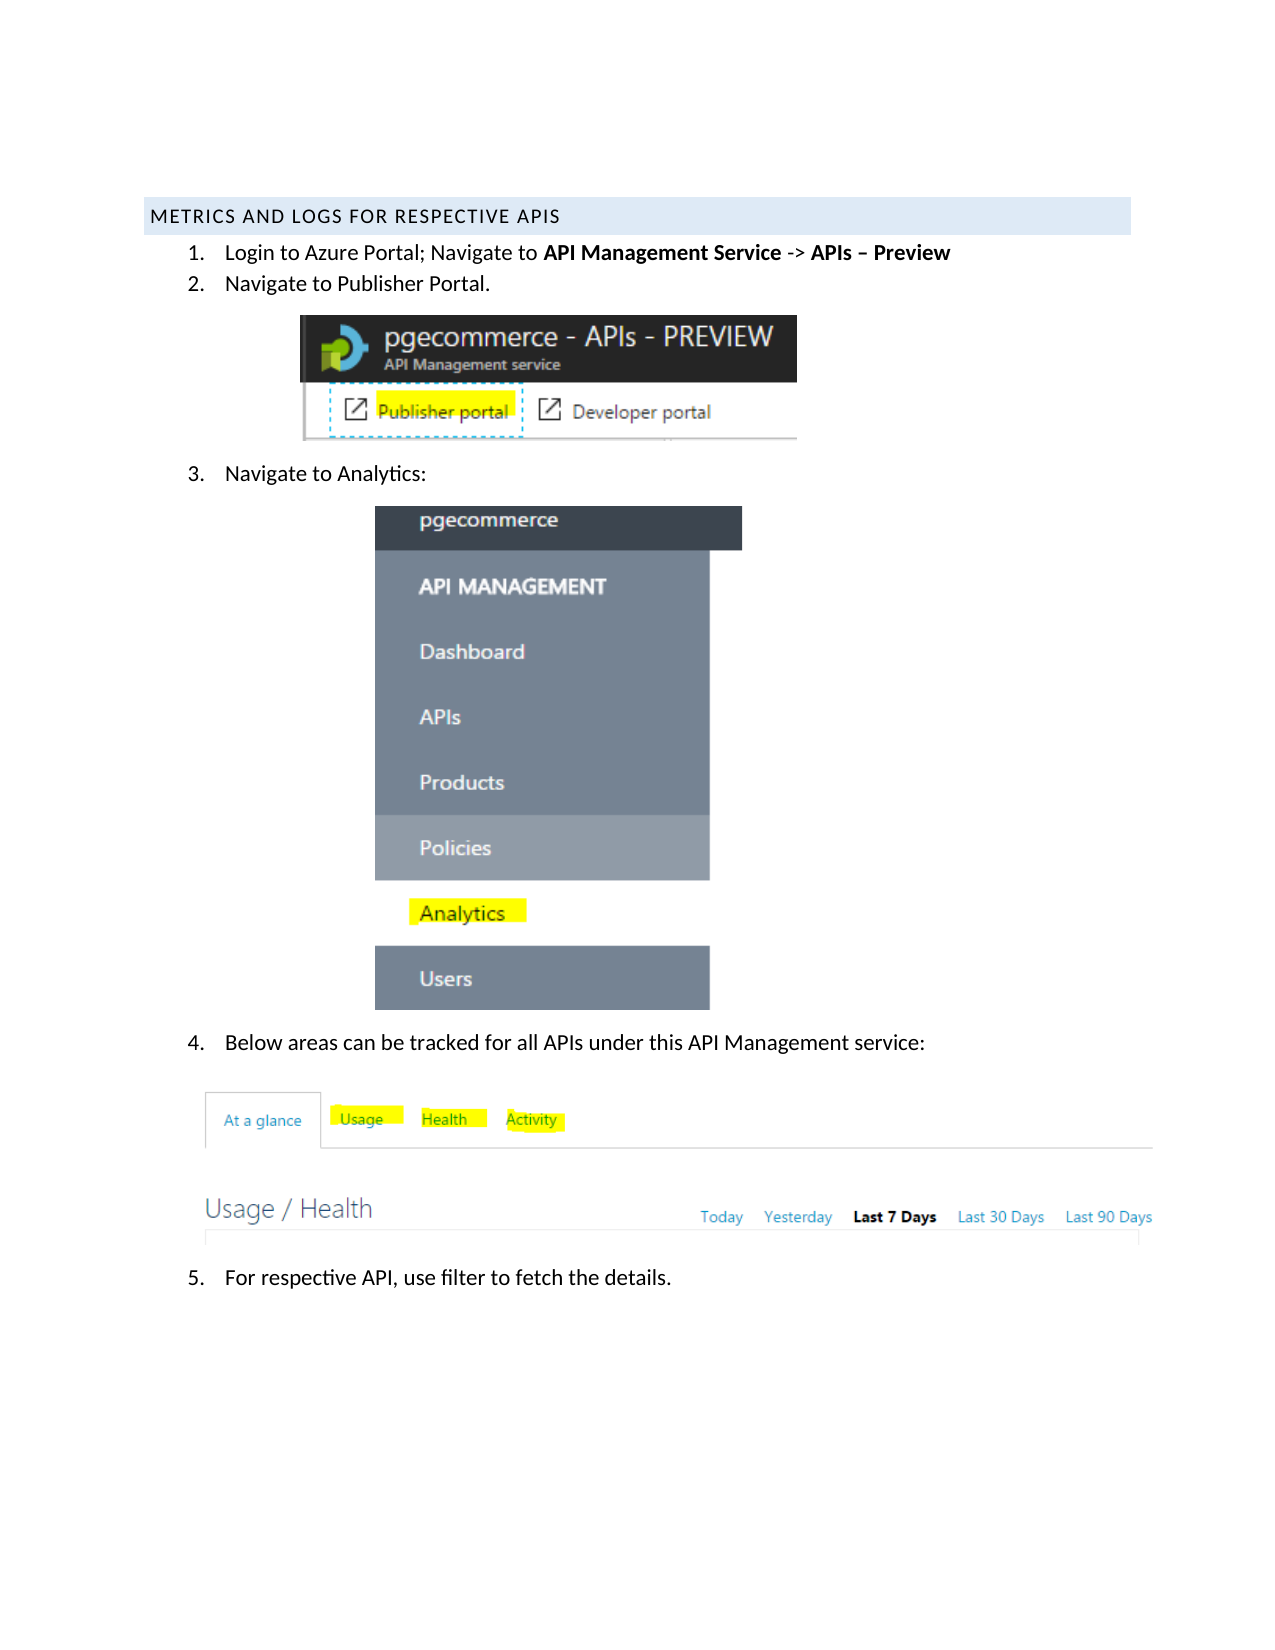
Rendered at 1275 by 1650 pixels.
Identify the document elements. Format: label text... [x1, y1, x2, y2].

list Login to Azure Portal; Navigate to API Management Service -> APIs – Preview [187, 238, 1125, 267]
picture [187, 1075, 1163, 1245]
picture [375, 506, 743, 1010]
list Below areas can be tracked for all APIs under this API Management service: [187, 1028, 1125, 1056]
list Navigate to Analytics: [187, 459, 1125, 487]
subtitle Metrics and logs for respective APIs [150, 203, 1125, 228]
list Navigate to Publisher Portal. [187, 269, 1125, 297]
list For respective API, use filter to fetch the details. [187, 1263, 1125, 1291]
picture [300, 315, 797, 441]
